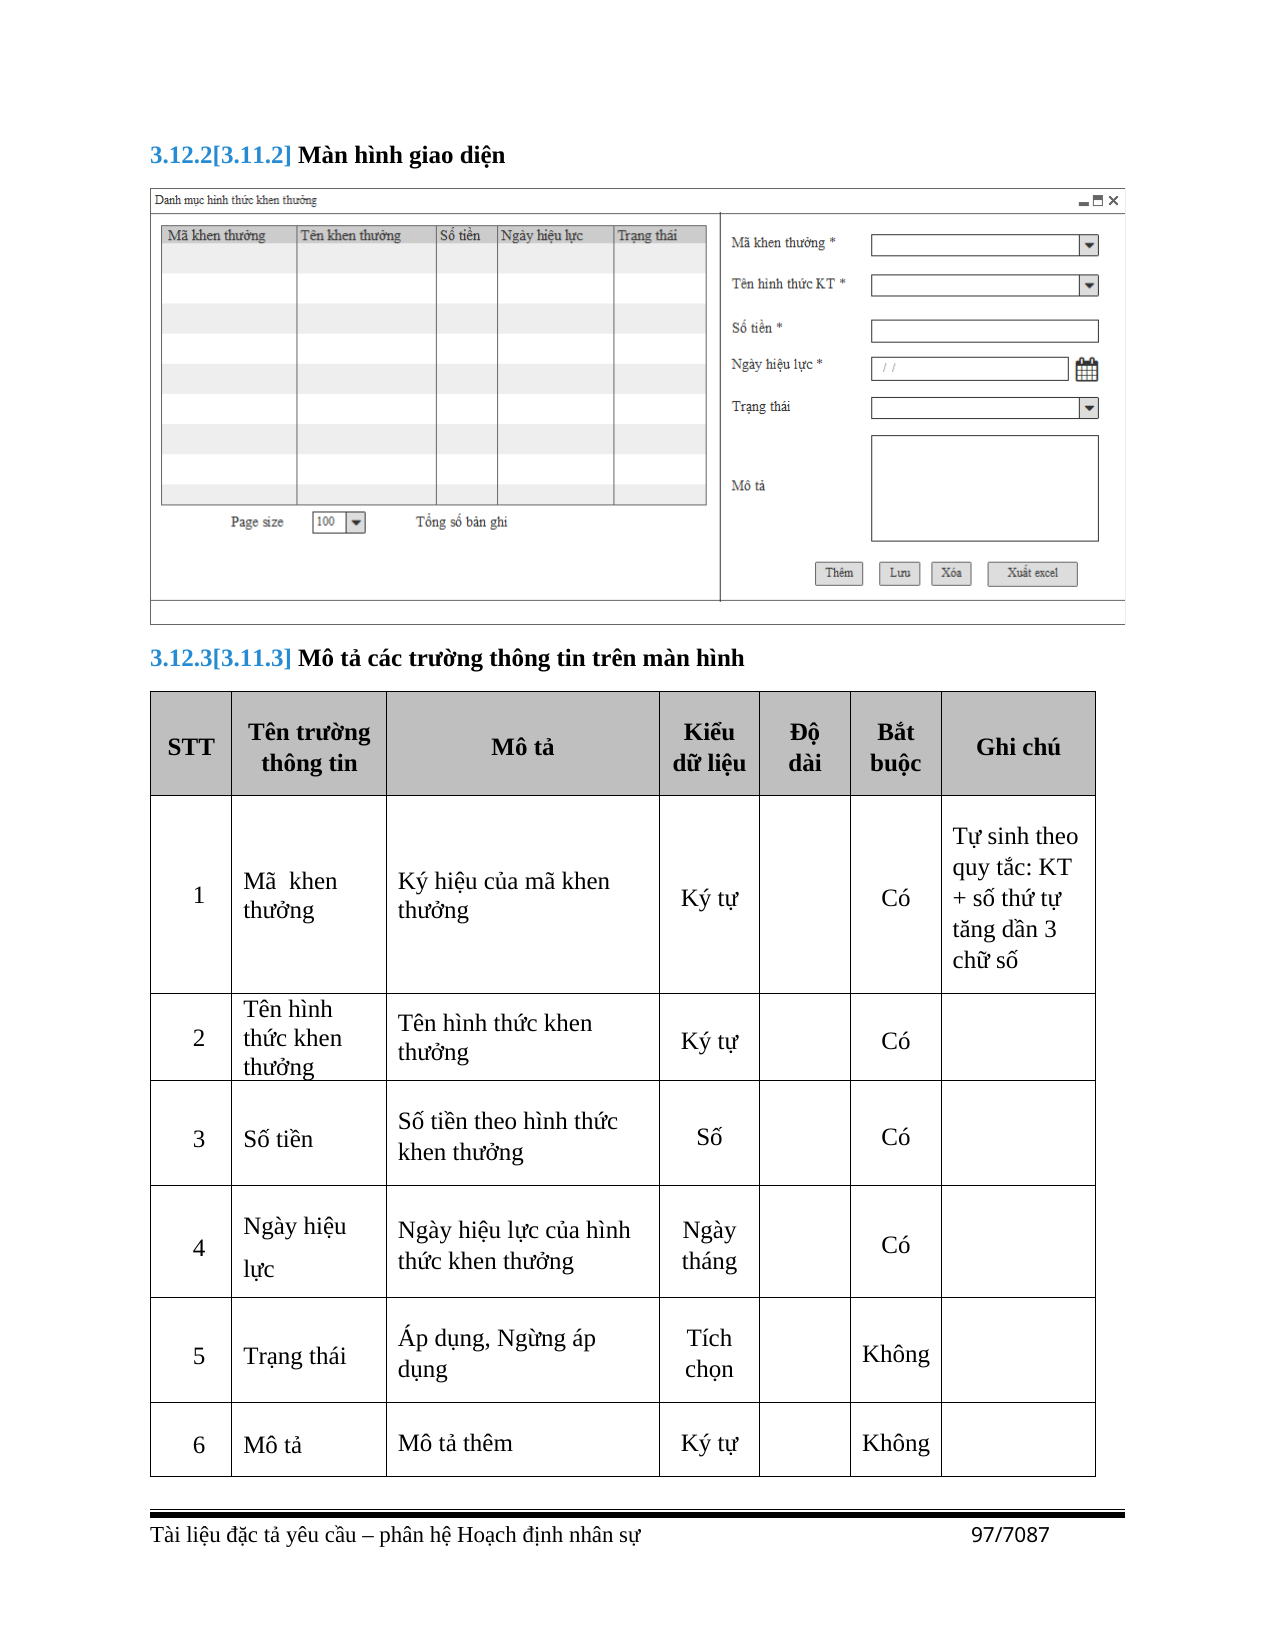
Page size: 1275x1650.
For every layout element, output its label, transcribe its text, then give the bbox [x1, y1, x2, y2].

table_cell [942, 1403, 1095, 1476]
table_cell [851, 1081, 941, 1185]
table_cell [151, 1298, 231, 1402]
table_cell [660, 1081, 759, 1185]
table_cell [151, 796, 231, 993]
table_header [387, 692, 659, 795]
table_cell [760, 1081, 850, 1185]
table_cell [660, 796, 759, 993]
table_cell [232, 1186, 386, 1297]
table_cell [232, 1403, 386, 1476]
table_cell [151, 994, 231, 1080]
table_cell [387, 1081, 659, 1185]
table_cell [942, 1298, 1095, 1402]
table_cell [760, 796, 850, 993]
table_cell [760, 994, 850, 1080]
subtitle Màn hình giao diện [150, 141, 1125, 169]
subtitle Mô tả các trường thông tin trên màn hình [150, 643, 1125, 672]
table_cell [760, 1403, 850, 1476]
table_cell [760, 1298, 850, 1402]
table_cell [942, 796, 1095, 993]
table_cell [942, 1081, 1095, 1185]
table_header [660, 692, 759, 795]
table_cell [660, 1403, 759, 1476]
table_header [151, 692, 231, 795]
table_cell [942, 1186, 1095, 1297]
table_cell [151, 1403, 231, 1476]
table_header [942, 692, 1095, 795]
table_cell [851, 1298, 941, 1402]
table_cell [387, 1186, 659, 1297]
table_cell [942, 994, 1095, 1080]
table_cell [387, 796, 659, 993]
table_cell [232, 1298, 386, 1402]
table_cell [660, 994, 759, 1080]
picture [150, 188, 1125, 625]
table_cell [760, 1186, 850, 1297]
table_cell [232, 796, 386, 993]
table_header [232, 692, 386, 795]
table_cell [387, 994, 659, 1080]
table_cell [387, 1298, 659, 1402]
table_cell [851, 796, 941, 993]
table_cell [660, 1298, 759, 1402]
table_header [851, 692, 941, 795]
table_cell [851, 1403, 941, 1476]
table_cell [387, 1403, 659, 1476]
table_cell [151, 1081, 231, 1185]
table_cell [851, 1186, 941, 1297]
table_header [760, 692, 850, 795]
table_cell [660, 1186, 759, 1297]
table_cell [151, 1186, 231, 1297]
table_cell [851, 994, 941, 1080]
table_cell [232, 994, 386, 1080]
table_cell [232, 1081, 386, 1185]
